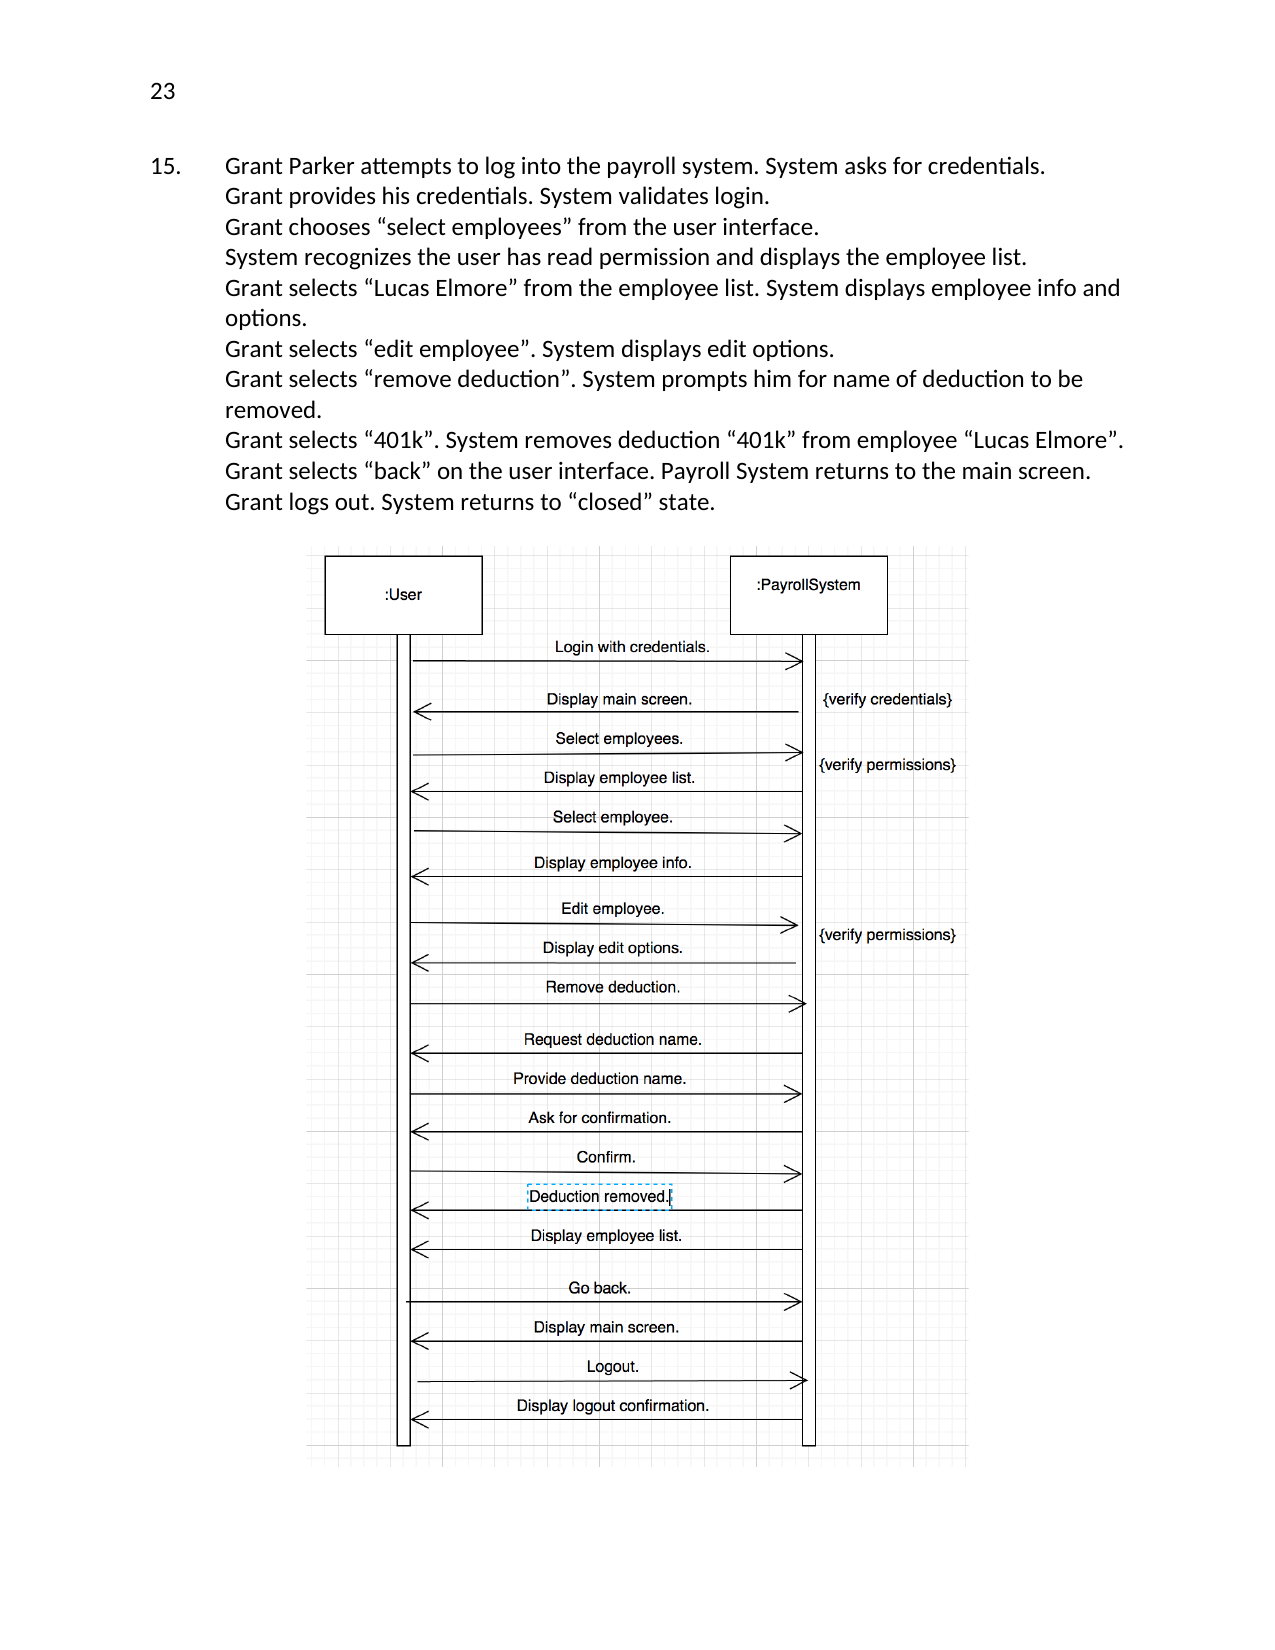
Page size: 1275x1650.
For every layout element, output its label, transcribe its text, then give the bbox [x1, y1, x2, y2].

text 15. Grant Parker attempts to log into the payroll system. System asks for credentials. [150, 150, 1125, 181]
picture [306, 546, 969, 1467]
text Grant selects “Lucas Elmore” from the employee list. System displays employee info and options. [225, 272, 1125, 333]
text Grant selects “back” on the user interface. Payroll System returns to the main screen. [225, 455, 1125, 486]
text Grant logs out. System returns to “closed” state. [225, 486, 1125, 516]
text Grant chooses “select employees” from the user interface. [225, 211, 1125, 242]
text Grant selects “401k”. System removes deduction “401k” from employee “Lucas Elmore”. [225, 425, 1125, 455]
text Grant selects “edit employee”. System displays edit options. [225, 333, 1125, 364]
text System recognizes the user has read permission and displays the employee list. [225, 242, 1125, 272]
text Grant provides his credentials. System validates login. [150, 181, 1125, 211]
text Grant selects “remove deduction”. System prompts him for name of deduction to be removed. [225, 364, 1125, 425]
